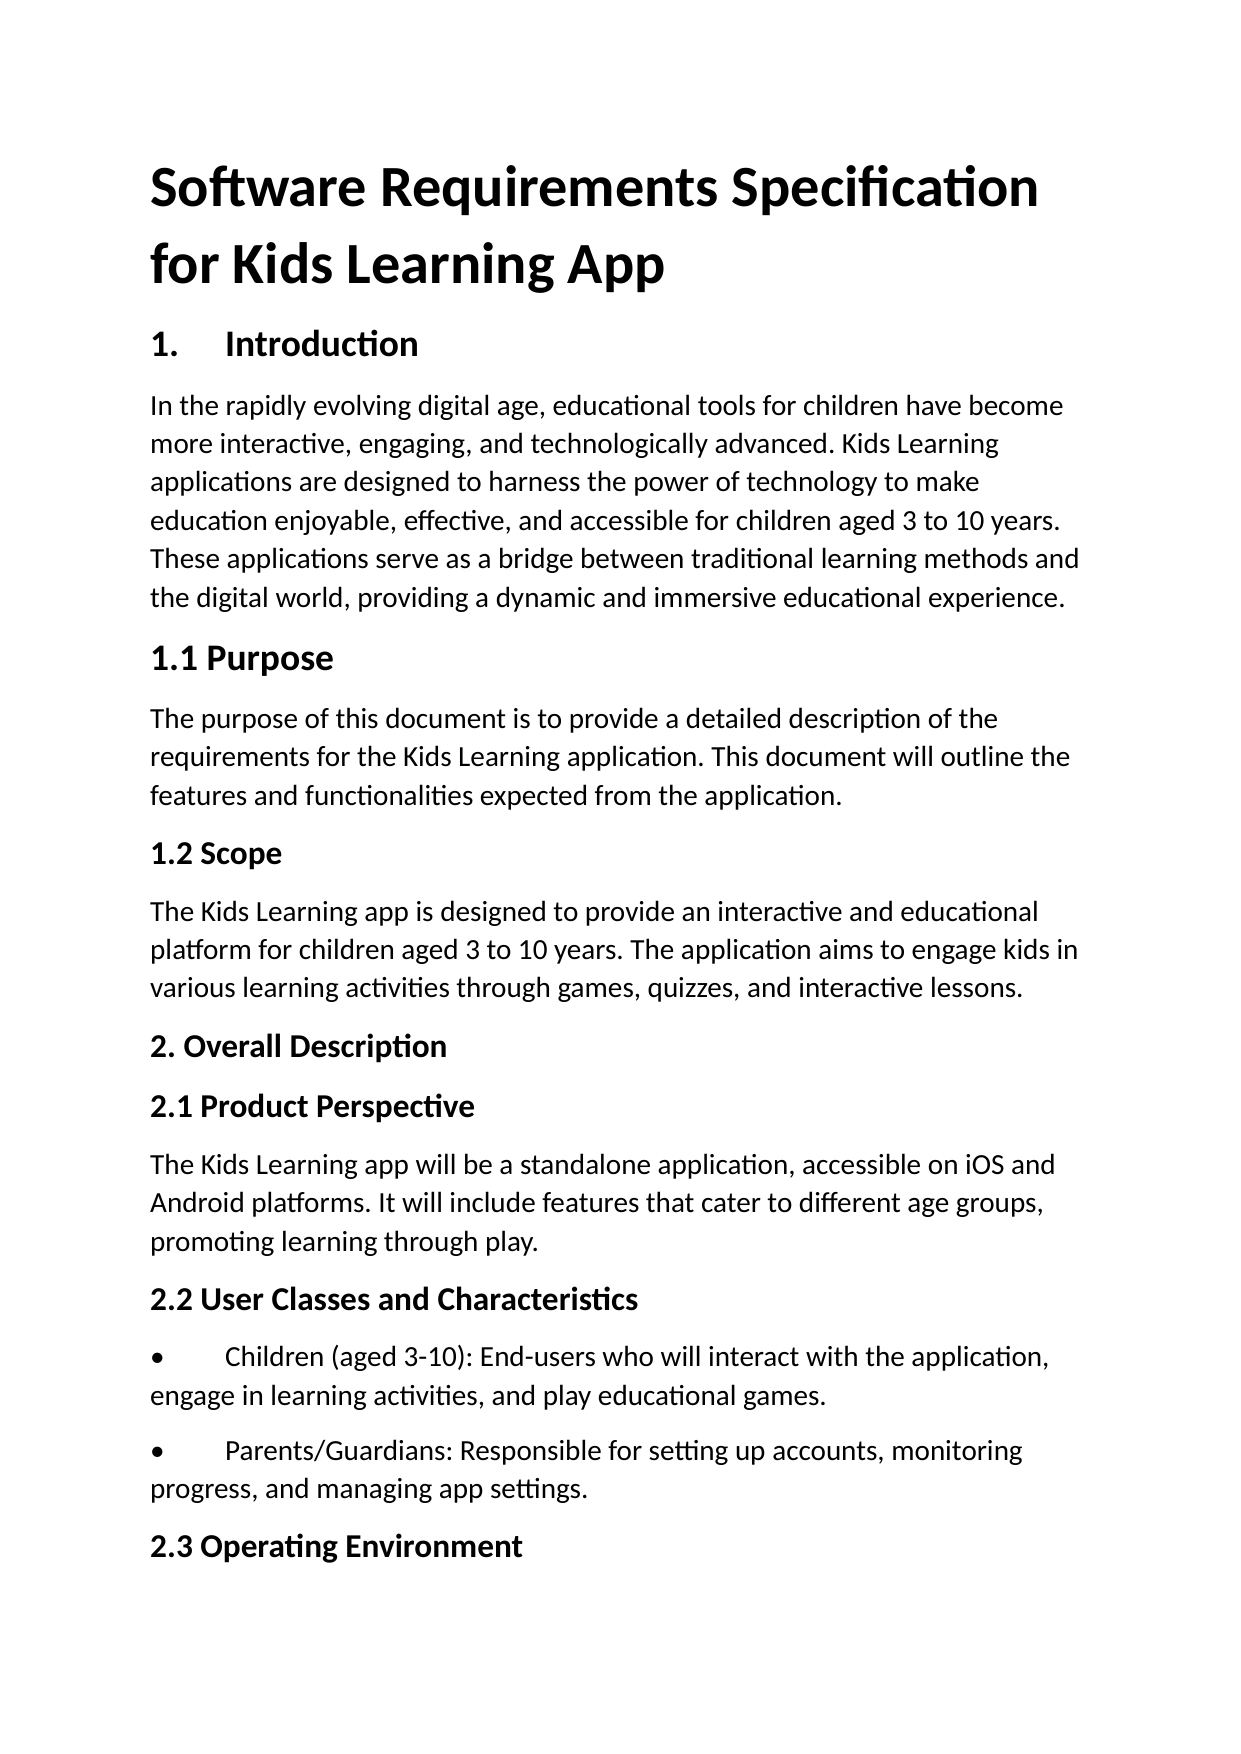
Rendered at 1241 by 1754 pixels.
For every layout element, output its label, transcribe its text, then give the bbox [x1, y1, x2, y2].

text 1.2 Scope [150, 832, 1090, 873]
text In the rapidly evolving digital age, educational tools for children have become more interactive, engaging, and technologically advanced. Kids Learning applications are designed to harness the power of technology to make education enjoyable, effective, and accessible for children aged 3 to 10 years. These applications serve as a bridge between traditional learning methods and the digital world, providing a dynamic and immersive educational experience. [150, 387, 1090, 614]
text 2.3 Operating Environment [150, 1526, 1090, 1566]
text Software Requirements Specification for Kids Learning App [150, 150, 1090, 298]
text 2. Overall Description [150, 1024, 1090, 1065]
text • Parents/Guardians: Responsible for setting up accounts, monitoring progress, and managing app settings. [150, 1432, 1090, 1506]
text • Children (aged 3-10): End-users who will interact with the application, engage in learning activities, and play educational games. [150, 1338, 1090, 1412]
text 2.1 Product Perspective [150, 1085, 1090, 1126]
text 2.2 User Classes and Characteristics [150, 1278, 1090, 1318]
text 1.1 Purpose [150, 634, 1090, 680]
text The Kids Learning app will be a standalone application, accessible on iOS and Android platforms. It will include features that cater to different age groups, promoting learning through play. [150, 1146, 1090, 1258]
text The purpose of this document is to provide a detailed description of the requirements for the Kids Learning application. This document will outline the features and functionalities expected from the application. [150, 700, 1090, 812]
text 1. Introduction [150, 320, 1090, 366]
text The Kids Learning app is designed to provide an interactive and educational platform for children aged 3 to 10 years. The application aims to engage kids in various learning activities through games, quizzes, and interactive lessons. [150, 893, 1090, 1005]
